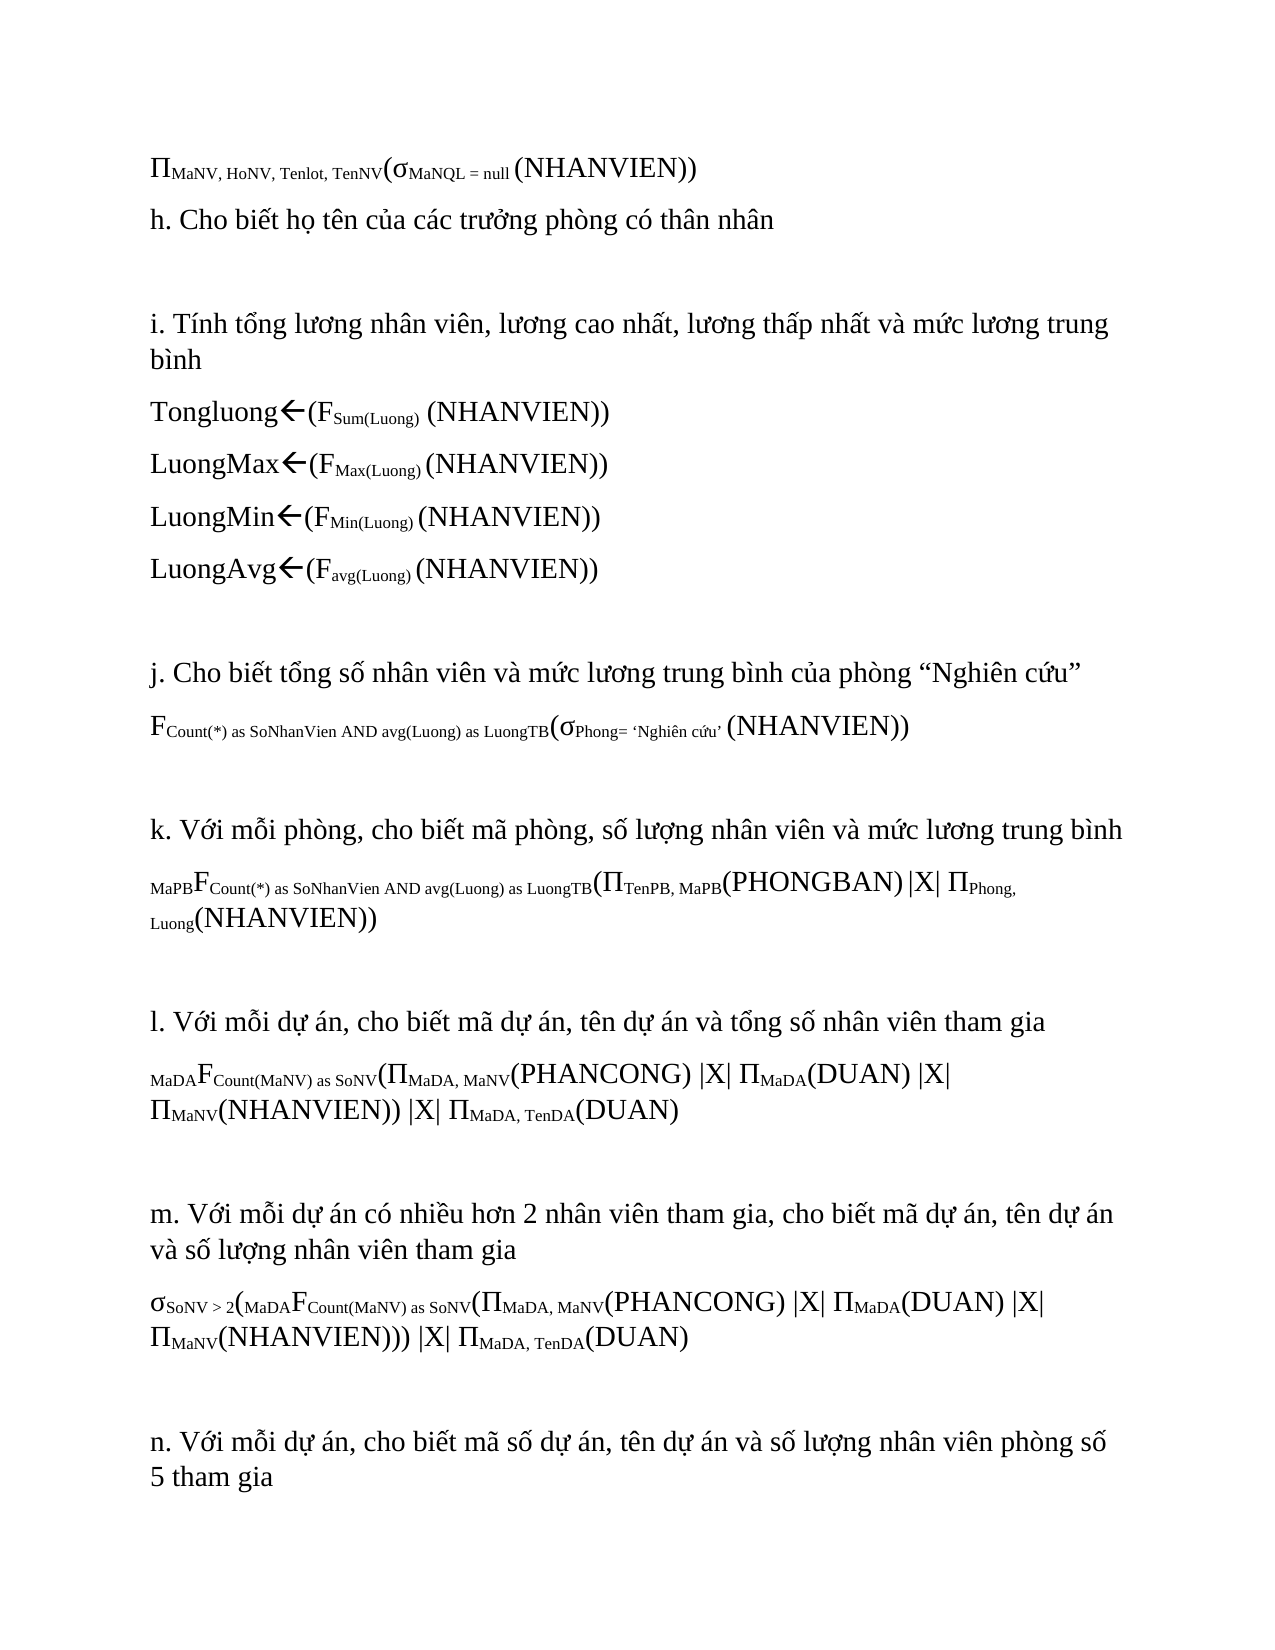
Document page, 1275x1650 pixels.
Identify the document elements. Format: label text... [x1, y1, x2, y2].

text MaPBFCount(*) as SoNhanVien AND avg(Luong) as LuongTB(ΠTenPB, MaPB(PHONGBAN) |X| ΠPhong, Luong(NHANVIEN)) [150, 864, 1125, 933]
text Tongluong(FSum(Luong) (NHANVIEN)) [150, 394, 1125, 428]
text m. Với mỗi dự án có nhiều hơn 2 nhân viên tham gia, cho biết mã dự án, tên dự án và số lượng nhân viên tham gia [150, 1196, 1125, 1265]
text LuongAvg(Favg(Luong) (NHANVIEN)) [150, 551, 1125, 585]
text LuongMax(FMax(Luong) (NHANVIEN)) [150, 447, 1125, 480]
text j. Cho biết tổng số nhân viên và mức lương trung bình của phòng “Nghiên cứu” [150, 656, 1125, 689]
text σSoNV > 2(MaDAFCount(MaNV) as SoNV(ΠMaDA, MaNV(PHANCONG) |X| ΠMaDA(DUAN) |X| ΠMaNV(NHANVIEN))) |X| ΠMaDA, TenDA(DUAN) [150, 1284, 1125, 1353]
text h. Cho biết họ tên của các trưởng phòng có thân nhân [150, 202, 1125, 236]
text i. Tính tổng lương nhân viên, lương cao nhất, lương thấp nhất và mức lương trung bình [150, 307, 1125, 376]
text l. Với mỗi dự án, cho biết mã dự án, tên dự án và tổng số nhân viên tham gia [150, 1004, 1125, 1038]
text FCount(*) as SoNhanVien AND avg(Luong) as LuongTB(σPhong= ‘Nghiên cứu’ (NHANVIEN)) [150, 708, 1125, 741]
text ΠMaNV, HoNV, Tenlot, TenNV(σMaNQL = null (NHANVIEN)) [150, 150, 1125, 183]
text MaDAFCount(MaNV) as SoNV(ΠMaDA, MaNV(PHANCONG) |X| ΠMaDA(DUAN) |X| ΠMaNV(NHANVIEN)) |X| ΠMaDA, TenDA(DUAN) [150, 1056, 1125, 1126]
text LuongMin(FMin(Luong) (NHANVIEN)) [150, 499, 1125, 532]
text k. Với mỗi phòng, cho biết mã phòng, số lượng nhân viên và mức lương trung bình [150, 812, 1125, 846]
text n. Với mỗi dự án, cho biết mã số dự án, tên dự án và số lượng nhân viên phòng số 5 tham gia [150, 1424, 1125, 1493]
